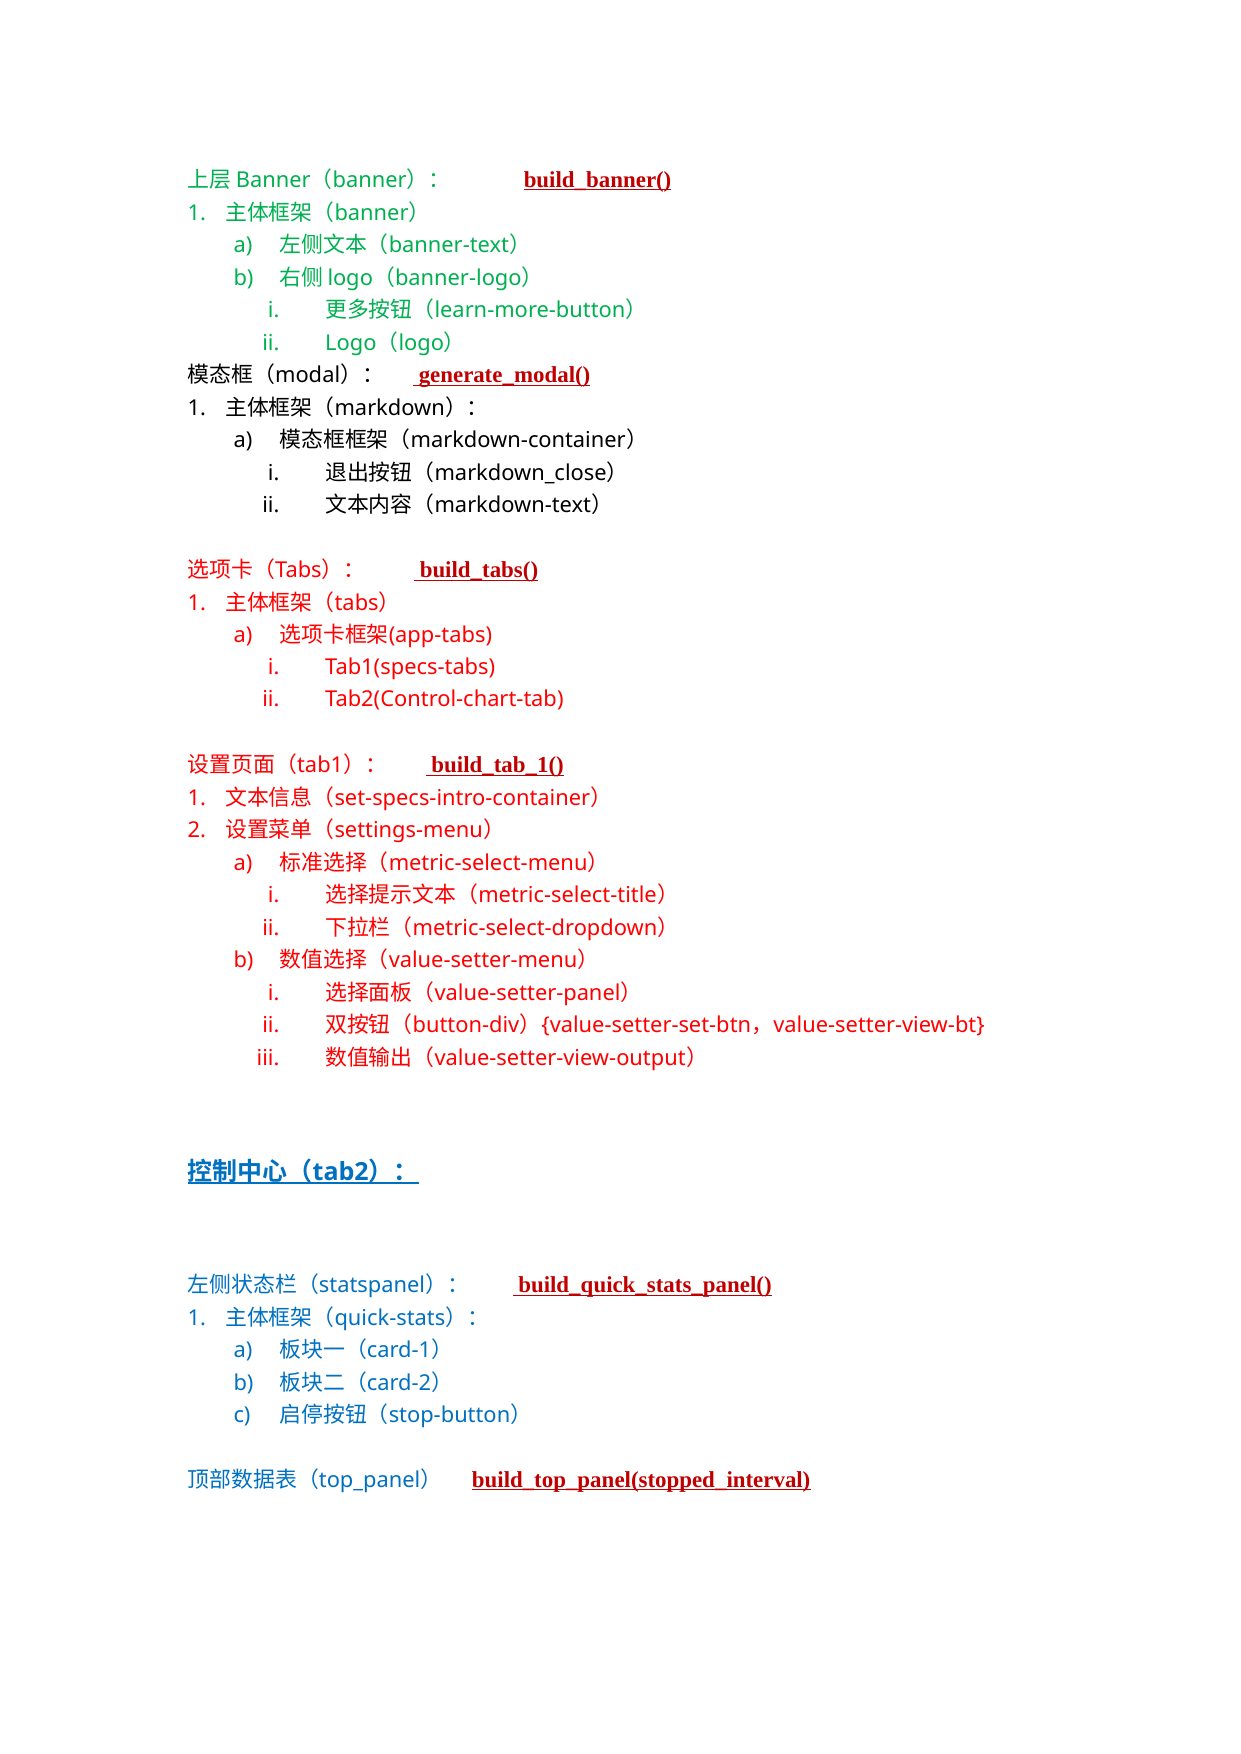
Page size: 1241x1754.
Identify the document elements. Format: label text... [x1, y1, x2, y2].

list 数值选择（value-setter-menu） [233, 942, 1053, 974]
list 选择提示文本（metric-select-title） [279, 877, 1053, 909]
list 主体框架（banner） [187, 194, 1053, 227]
list 板块二（card-2） [233, 1364, 1053, 1397]
text 模态框（modal）： generate_modal() [187, 357, 1053, 389]
text 顶部数据表（top_panel） build_top_panel(stopped_interval) [187, 1462, 1053, 1494]
list 板块一（card-1） [233, 1332, 1053, 1364]
list Tab2(Control-chart-tab) [279, 682, 1053, 714]
list 启停按钮（stop-button） [233, 1397, 1053, 1429]
list Tab1(specs-tabs) [279, 649, 1053, 682]
text 左侧状态栏（statspanel）： build_quick_stats_panel() [187, 1267, 1053, 1299]
list 设置菜单（settings-menu） [187, 812, 1053, 844]
text 设置页面（tab1）： build_tab_1() [187, 747, 1053, 779]
list 下拉栏（metric-select-dropdown） [279, 909, 1053, 942]
list 标准选择（metric-select-menu） [233, 844, 1053, 877]
list 更多按钮（learn-more-button） [279, 292, 1053, 324]
list 选择面板（value-setter-panel） [279, 974, 1053, 1007]
list 退出按钮（markdown_close） [279, 454, 1053, 487]
list 文本内容（markdown-text） [279, 487, 1053, 519]
list 右侧logo（banner-logo） [233, 259, 1053, 292]
text 控制中心（tab2）： [187, 1137, 1053, 1202]
list 模态框框架（markdown-container） [233, 422, 1053, 454]
list 主体框架（quick-stats）： [187, 1299, 1053, 1332]
list 选项卡框架(app-tabs) [233, 617, 1053, 649]
list 双按钮（button-div）{value-setter-set-btn，value-setter-view-bt} [279, 1007, 1053, 1039]
list Logo（logo） [279, 324, 1053, 357]
list 主体框架（tabs） [187, 584, 1053, 617]
list 数值输出（value-setter-view-output） [279, 1039, 1053, 1072]
list 左侧文本（banner-text） [233, 227, 1053, 259]
text 上层Banner（banner）： build_banner() [187, 162, 1053, 194]
list 文本信息（set-specs-intro-container） [187, 779, 1053, 812]
list 主体框架（markdown）： [187, 389, 1053, 422]
text 选项卡（Tabs）： build_tabs() [187, 552, 1053, 584]
